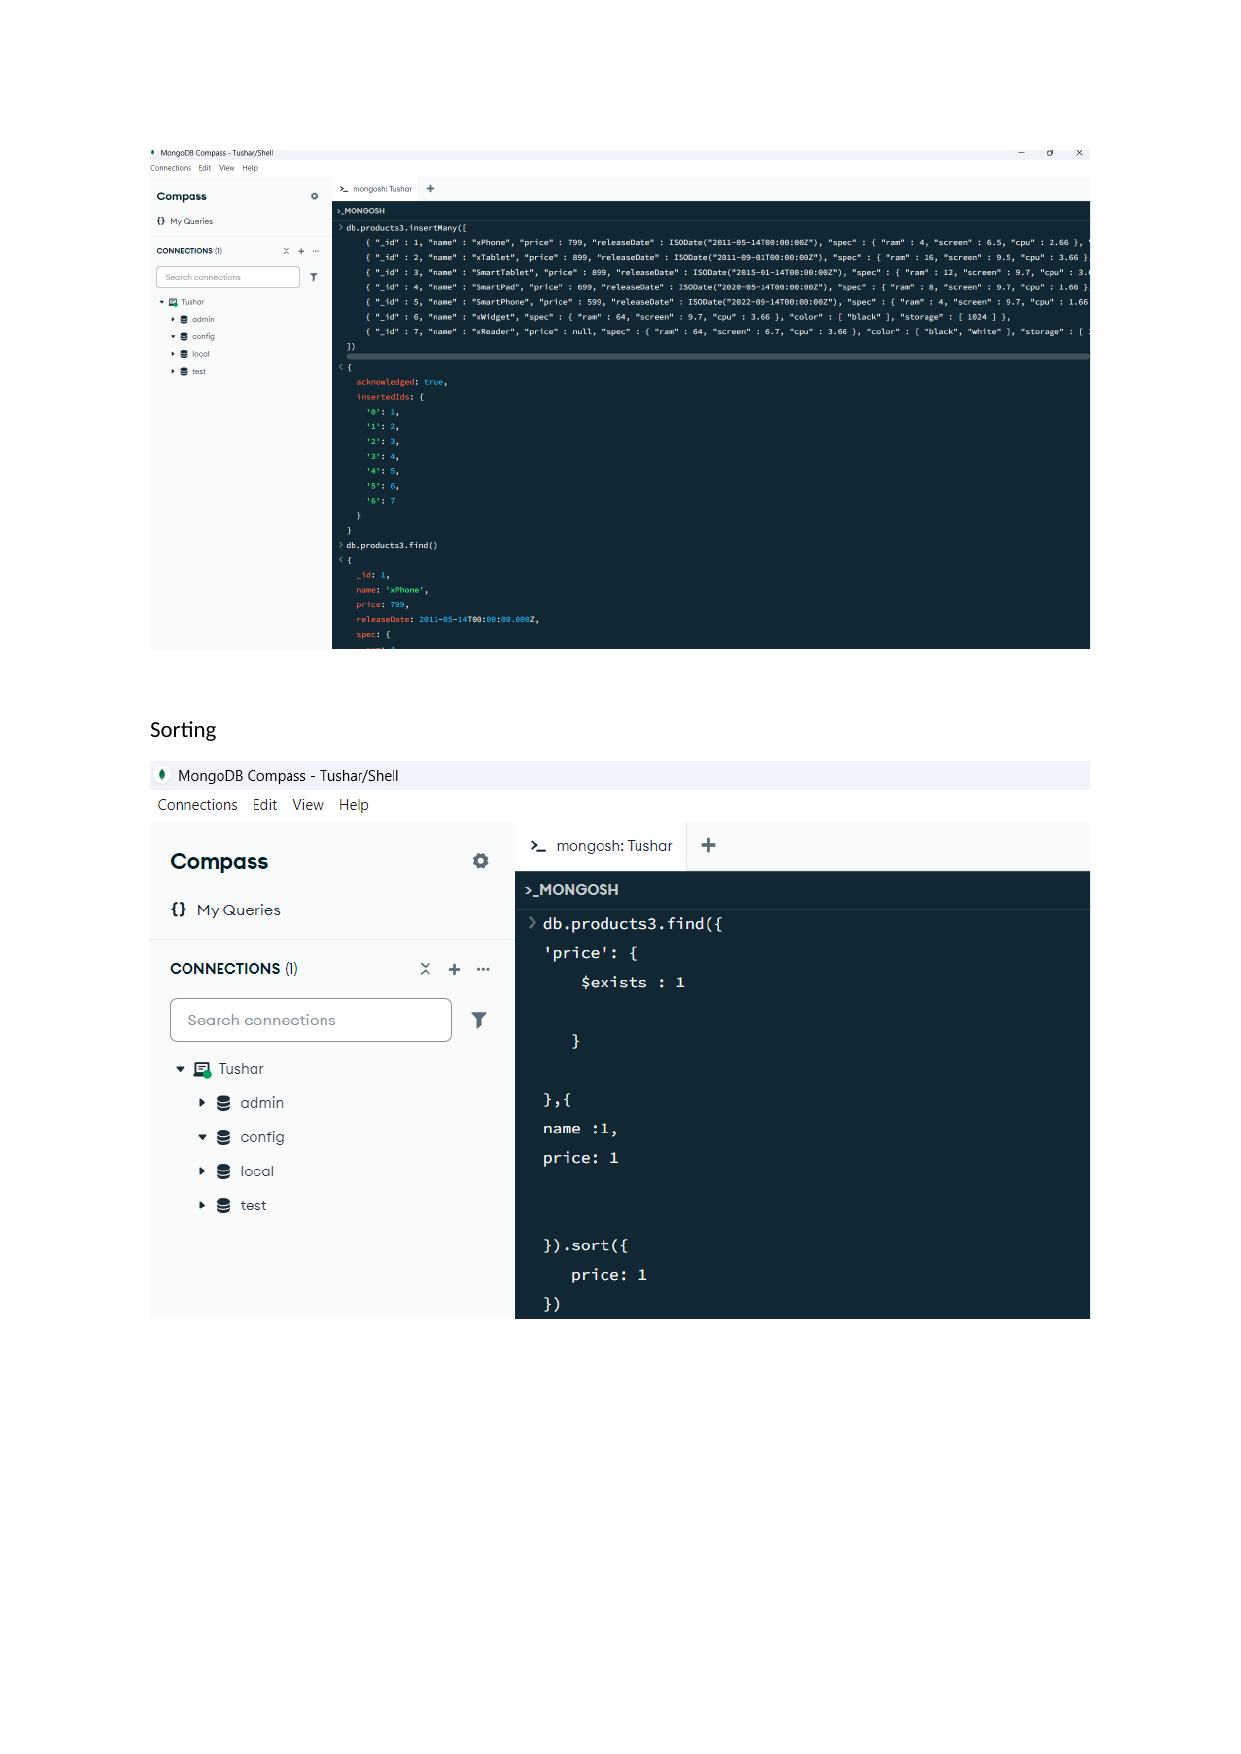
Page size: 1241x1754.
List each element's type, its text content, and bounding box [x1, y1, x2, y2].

picture [150, 150, 1091, 649]
picture [150, 761, 1091, 1319]
text Sorting [150, 715, 1090, 743]
